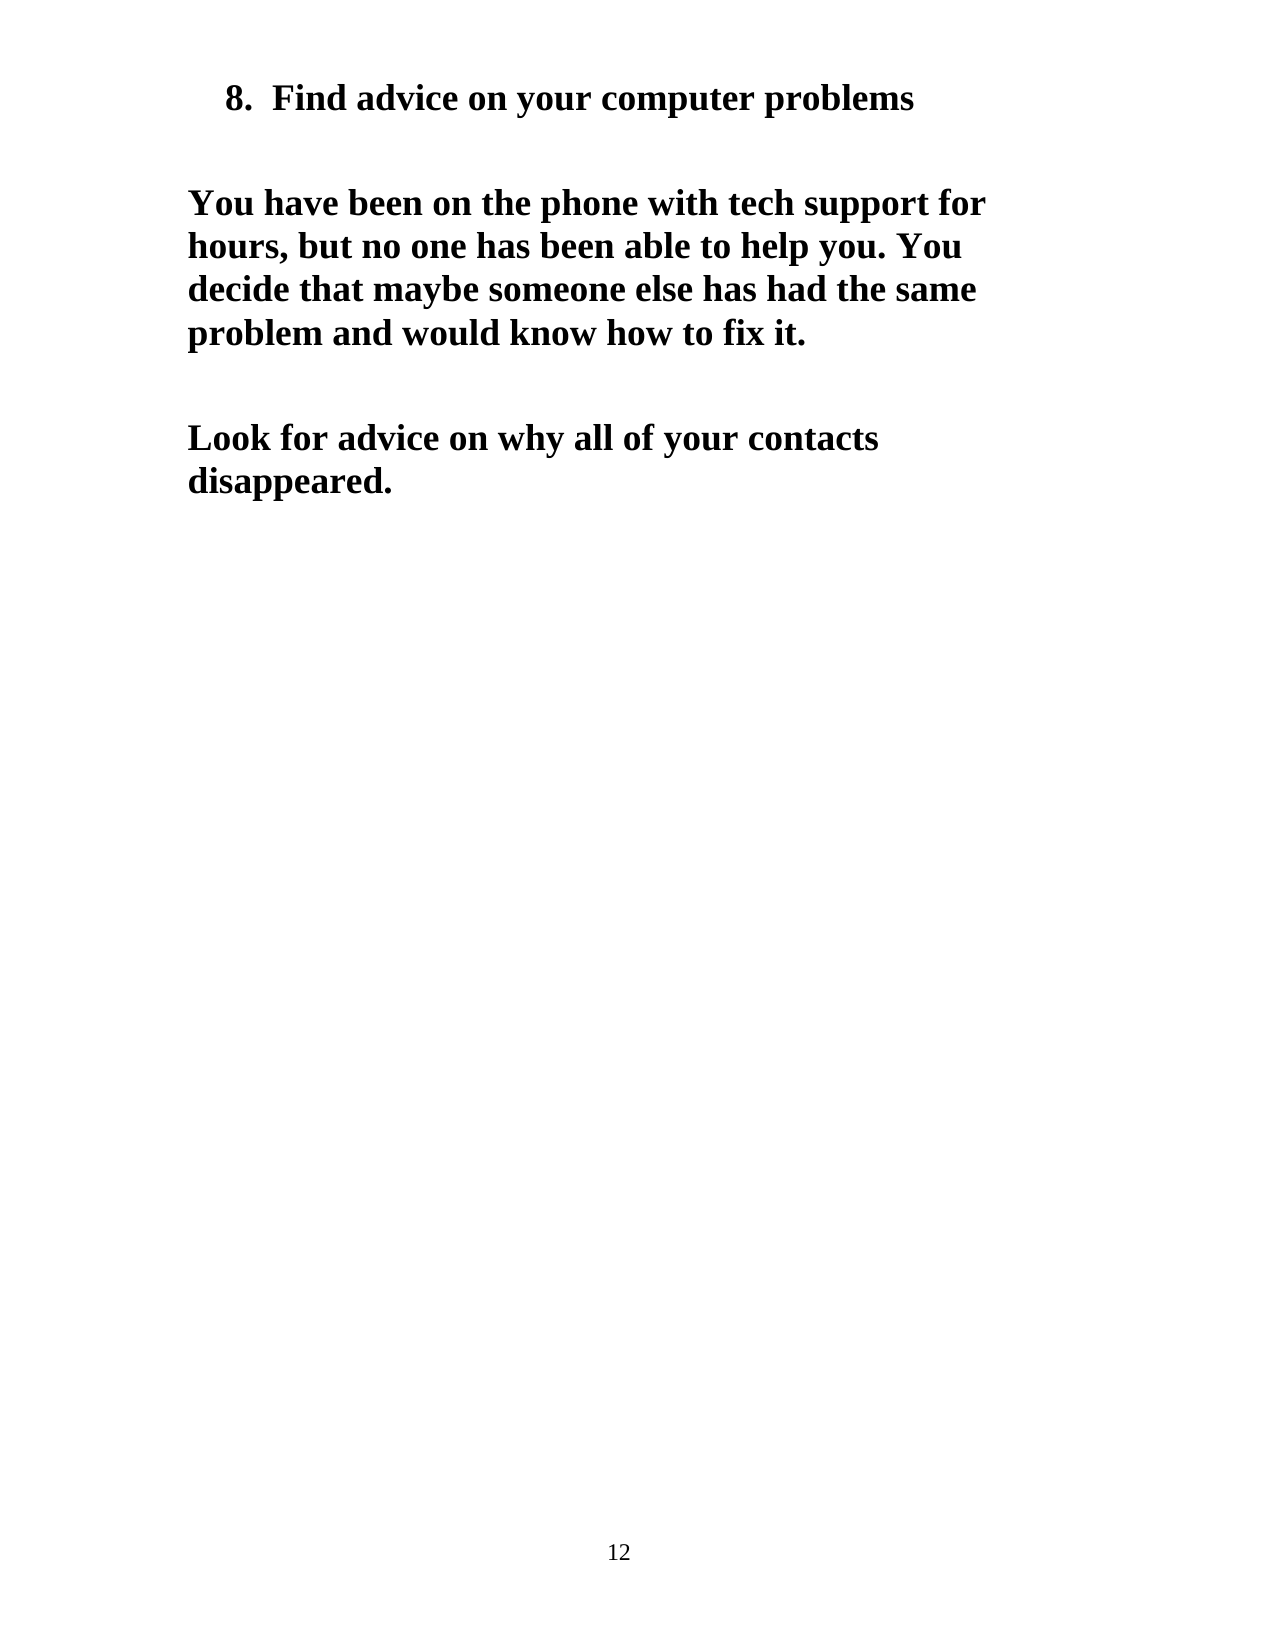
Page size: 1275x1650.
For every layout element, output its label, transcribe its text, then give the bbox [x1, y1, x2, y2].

text You have been on the phone with tech support for hours, but no one has been able to help you. You decide that maybe someone else has had the same problem and would know how to fix it. [187, 181, 1057, 353]
list Find advice on your computer problems [225, 75, 1057, 118]
text Look for advice on why all of your contacts disappeared. [187, 416, 1057, 502]
